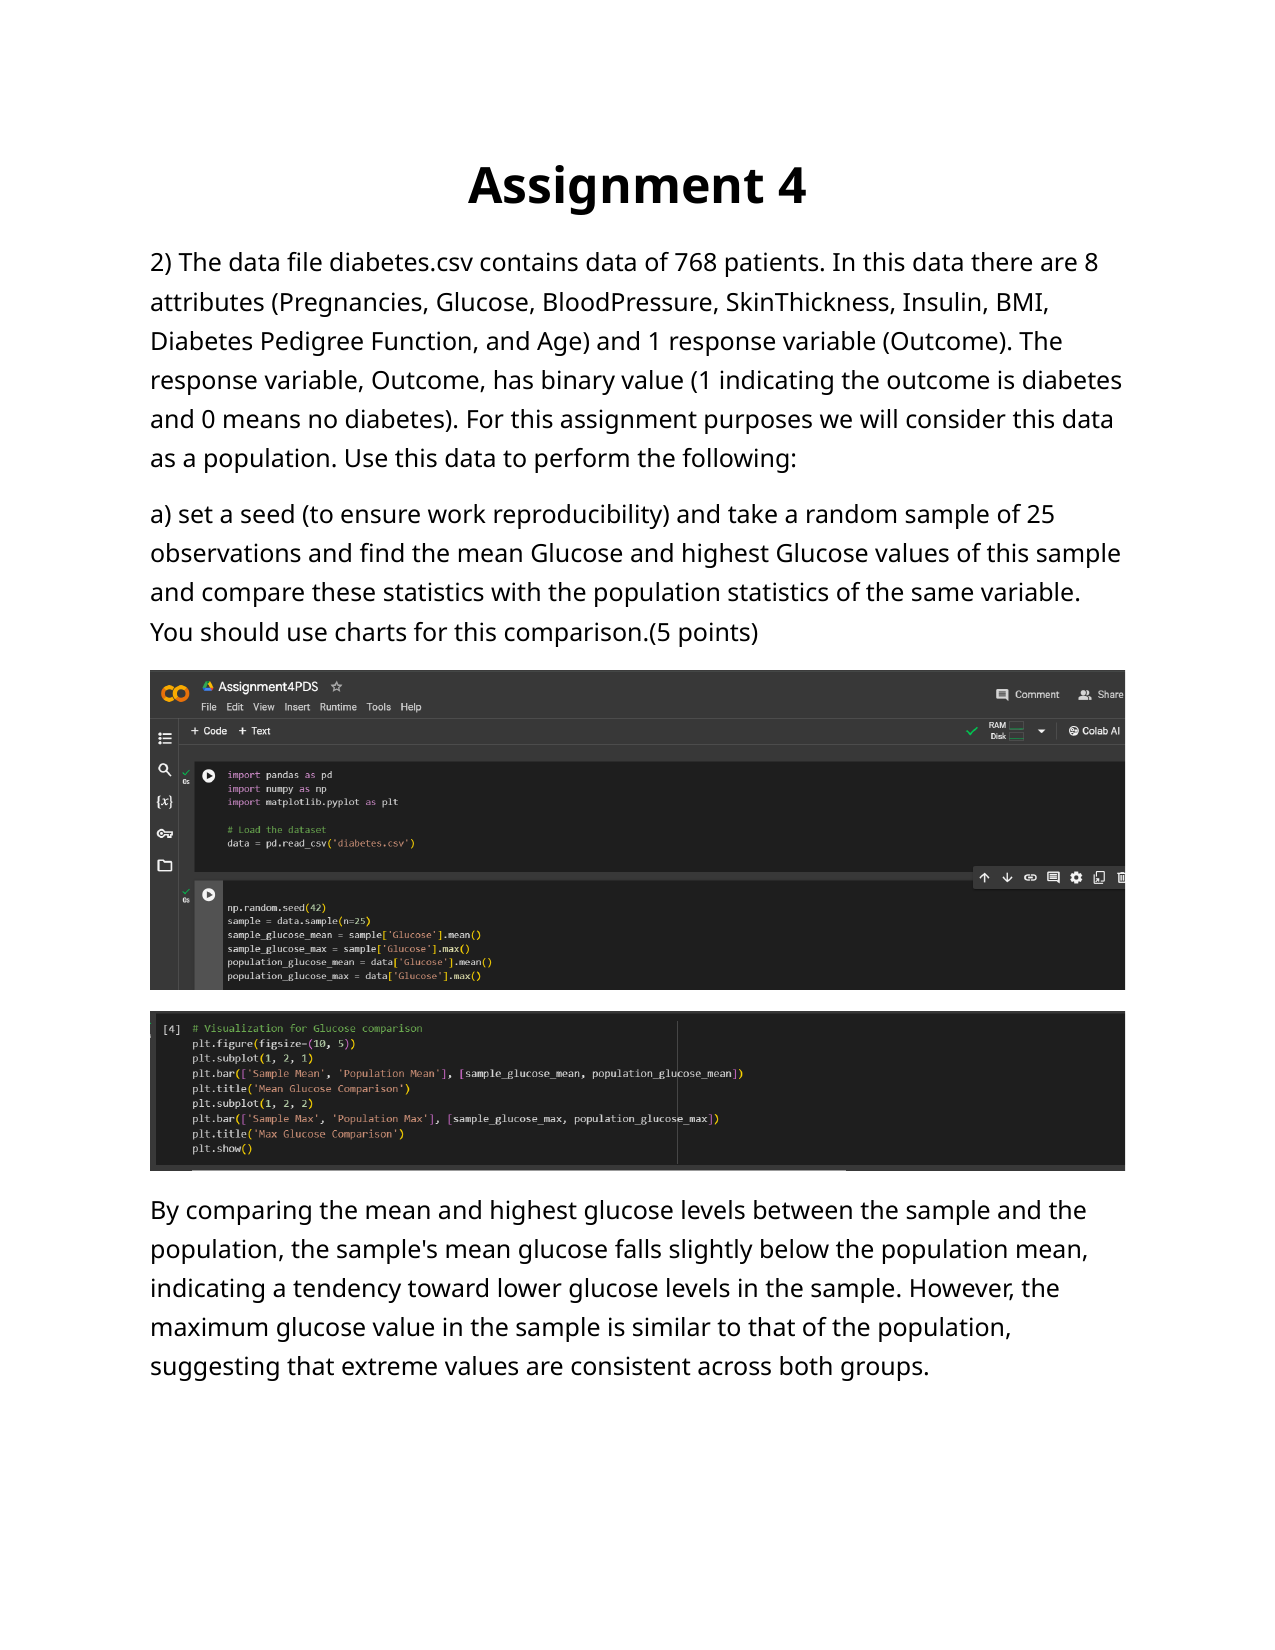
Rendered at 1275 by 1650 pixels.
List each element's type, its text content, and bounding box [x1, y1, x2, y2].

picture [150, 670, 1125, 990]
picture [150, 1011, 1125, 1171]
text 2) The data file diabetes.csv contains data of 768 patients. In this data there are 8 attributes (Pregnancies, Glucose, BloodPressure, SkinThickness, Insulin, BMI, Diabetes Pedigree Function, and Age) and 1 response variable (Outcome). The response variable, Outcome, has binary value (1 indicating the outcome is diabetes and 0 means no diabetes). For this assignment purposes we will consider this data as a population. Use this data to perform the following: [150, 245, 1125, 475]
text Assignment 4 [150, 150, 1125, 218]
text By comparing the mean and highest glucose levels between the sample and the population, the sample's mean glucose falls slightly below the population mean, indicating a tendency toward lower glucose levels in the sample. However, the maximum glucose value in the sample is similar to that of the population, suggesting that extreme values are consistent across both groups. [150, 1192, 1125, 1383]
text a) set a seed (to ensure work reproducibility) and take a random sample of 25 observations and find the mean Glucose and highest Glucose values of this sample and compare these statistics with the population statistics of the same variable. You should use charts for this comparison.(5 points) [150, 497, 1125, 648]
